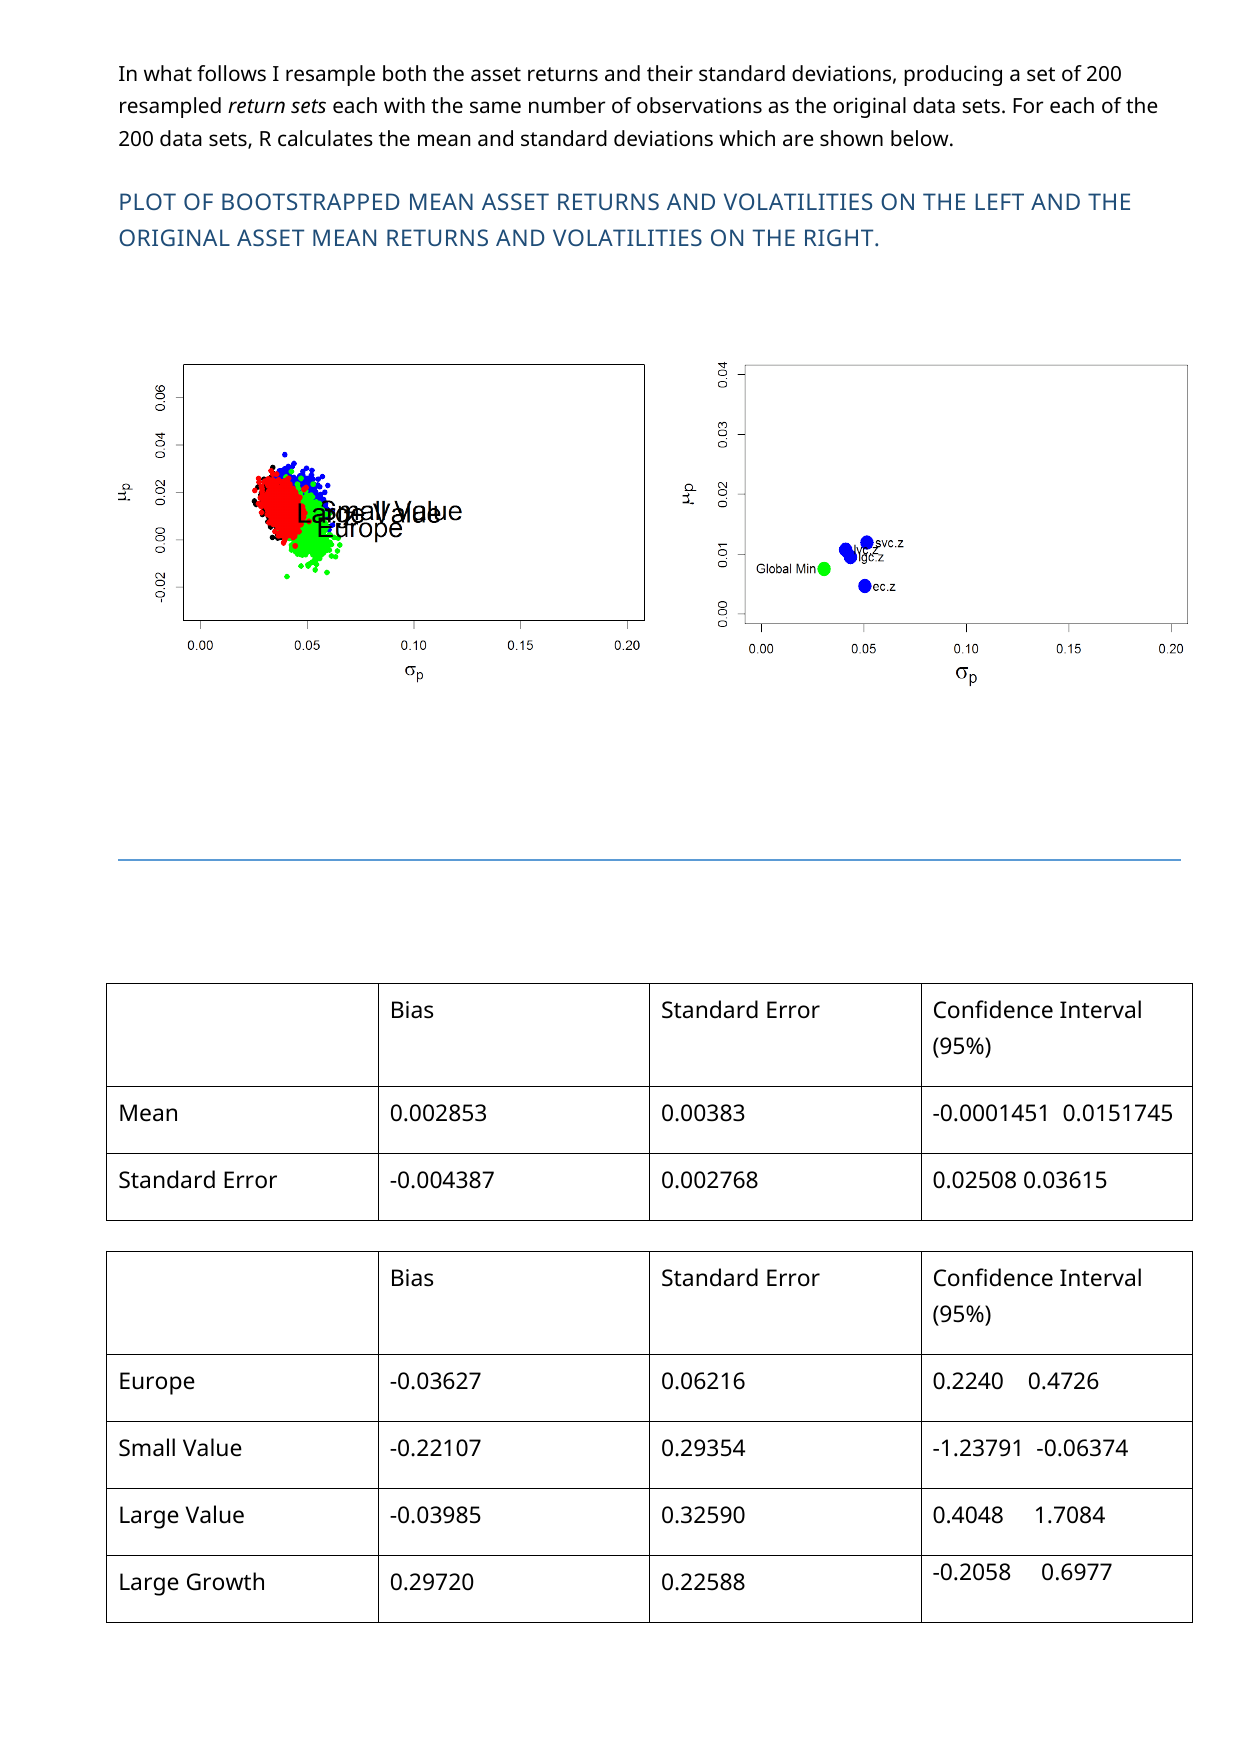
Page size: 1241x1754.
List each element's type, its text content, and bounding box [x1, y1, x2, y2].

table_cell 0.22588 [650, 1556, 921, 1622]
table_cell Mean [107, 1087, 378, 1153]
table_cell -0.03985 [379, 1489, 649, 1555]
picture [118, 298, 672, 703]
table_header Bias [379, 984, 649, 1086]
text Plot of bootstrapped mean asset returns and volatilities on the left and the original asset mean returns and volatilities on the right. [118, 186, 1181, 253]
table_header Bias [379, 1252, 649, 1353]
picture [682, 298, 1220, 707]
table_cell 0.4048 1.7084 [922, 1489, 1192, 1555]
table_cell 0.29354 [650, 1422, 921, 1488]
table_cell -0.03627 [379, 1355, 649, 1421]
text In what follows I resample both the asset returns and their standard deviations, producing a set of 200 resampled return sets each with the same number of observations as the original data sets. For each of the 200 data sets, R calculates the mean and standard deviations which are shown below. [118, 59, 1181, 153]
table_header [107, 288, 671, 769]
table_cell 0.002853 [379, 1087, 649, 1153]
table_header Standard Error [650, 984, 921, 1086]
table_cell Large Value [107, 1489, 378, 1555]
table_cell -0.0001451 0.0151745 [922, 1087, 1192, 1153]
table_header [107, 1252, 378, 1353]
table_header Confidence Interval (95%) [922, 984, 1192, 1086]
table_header [107, 984, 378, 1086]
table_header Confidence Interval (95%) [922, 1252, 1192, 1353]
table_cell -0.22107 [379, 1422, 649, 1488]
table_cell Standard Error [107, 1154, 378, 1220]
table_header Standard Error [650, 1252, 921, 1353]
table_cell 0.002768 [650, 1154, 921, 1220]
table_cell -0.004387 [379, 1154, 649, 1220]
table_cell 0.02508 0.03615 [922, 1154, 1192, 1220]
table_cell -1.23791 -0.06374 [922, 1422, 1192, 1488]
table_cell Small Value [107, 1422, 378, 1488]
table_cell -0.2058 0.6977 [922, 1556, 1192, 1622]
table_cell 0.32590 [650, 1489, 921, 1555]
table_cell 0.06216 [650, 1355, 921, 1421]
table_cell 0.00383 [650, 1087, 921, 1153]
table_cell Large Growth [107, 1556, 378, 1622]
table_cell 0.29720 [379, 1556, 649, 1622]
table_cell Europe [107, 1355, 378, 1421]
table_header [671, 288, 1240, 769]
table_cell 0.2240 0.4726 [922, 1355, 1192, 1421]
